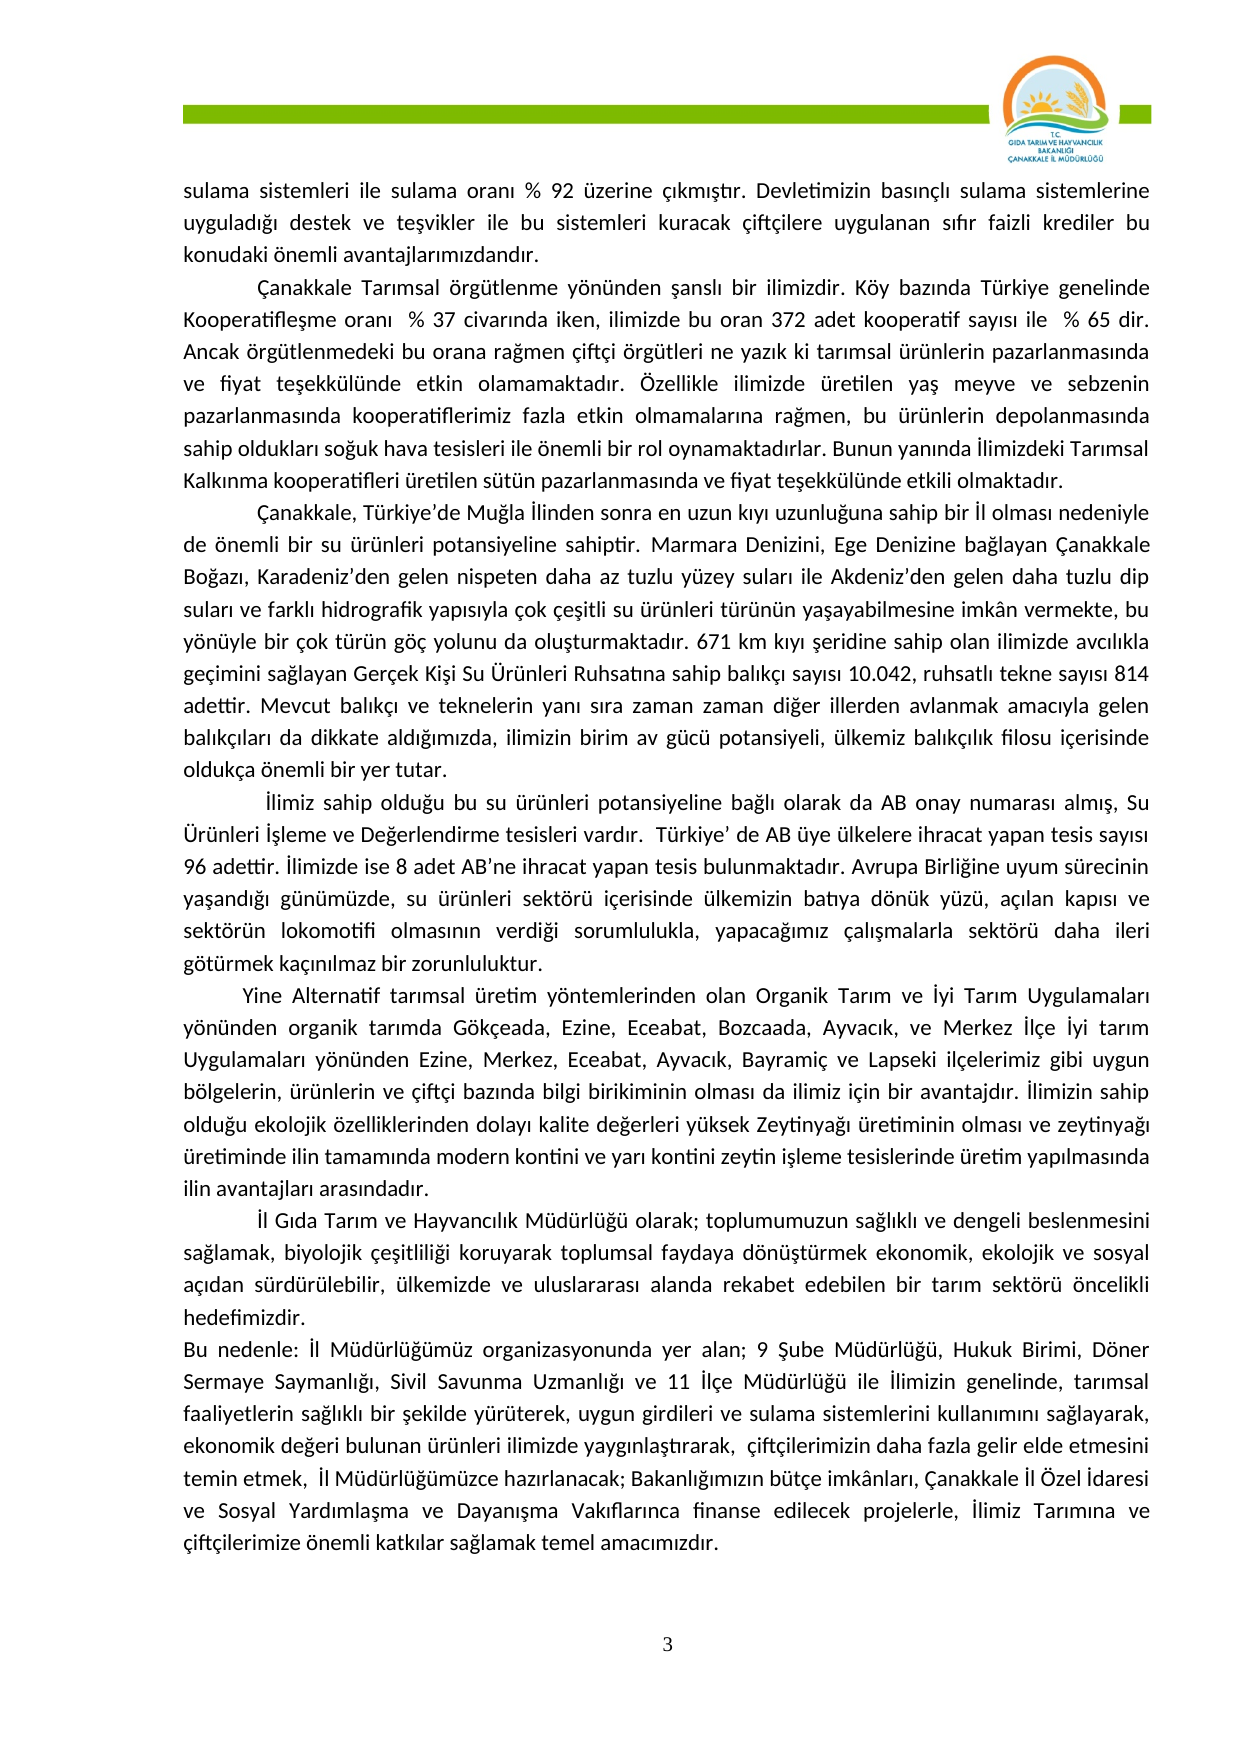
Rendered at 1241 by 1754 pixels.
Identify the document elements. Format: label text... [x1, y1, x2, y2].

text Bu nedenle: İl Müdürlüğümüz organizasyonunda yer alan; 9 Şube Müdürlüğü, Hukuk Birimi, Döner Sermaye Saymanlığı, Sivil Savunma Uzmanlığı ve 11 İlçe Müdürlüğü ile İlimizin genelinde, tarımsal faaliyetlerin sağlıklı bir şekilde yürüterek, uygun girdileri ve sulama sistemlerini kullanımını sağlayarak, ekonomik değeri bulunan ürünleri ilimizde yaygınlaştırarak, çiftçilerimizin daha fazla gelir elde etmesini temin etmek, İl Müdürlüğümüzce hazırlanacak; Bakanlığımızın bütçe imkânları, Çanakkale İl Özel İdaresi ve Sosyal Yardımlaşma ve Dayanışma Vakıflarınca finanse edilecek projelerle, İlimiz Tarımına ve çiftçilerimize önemli katkılar sağlamak temel amacımızdır. [183, 1335, 1152, 1556]
text Çanakkale Tarımsal örgütlenme yönünden şanslı bir ilimizdir. Köy bazında Türkiye genelinde Kooperatifleşme oranı % 37 civarında iken, ilimizde bu oran 372 adet kooperatif sayısı ile % 65 dir. Ancak örgütlenmedeki bu orana rağmen çiftçi örgütleri ne yazık ki tarımsal ürünlerin pazarlanmasında ve fiyat teşekkülünde etkin olamamaktadır. Özellikle ilimizde üretilen yaş meyve ve sebzenin pazarlanmasında kooperatiflerimiz fazla etkin olmamalarına rağmen, bu ürünlerin depolanmasında sahip oldukları soğuk hava tesisleri ile önemli bir rol oynamaktadırlar. Bunun yanında İlimizdeki Tarımsal Kalkınma kooperatifleri üretilen sütün pazarlanmasında ve fiyat teşekkülünde etkili olmaktadır. [183, 273, 1152, 494]
text İl Gıda Tarım ve Hayvancılık Müdürlüğü olarak; toplumumuzun sağlıklı ve dengeli beslenmesini sağlamak, biyolojik çeşitliliği koruyarak toplumsal faydaya dönüştürmek ekonomik, ekolojik ve sosyal açıdan sürdürülebilir, ülkemizde ve uluslararası alanda rekabet edebilen bir tarım sektörü öncelikli hedefimizdir. [183, 1206, 1152, 1331]
text Çanakkale, Türkiye’de Muğla İlinden sonra en uzun kıyı uzunluğuna sahip bir İl olması nedeniyle de önemli bir su ürünleri potansiyeline sahiptir. Marmara Denizini, Ege Denizine bağlayan Çanakkale Boğazı, Karadeniz’den gelen nispeten daha az tuzlu yüzey suları ile Akdeniz’den gelen daha tuzlu dip suları ve farklı hidrografik yapısıyla çok çeşitli su ürünleri türünün yaşayabilmesine imkân vermekte, bu yönüyle bir çok türün göç yolunu da oluşturmaktadır. 671 km kıyı şeridine sahip olan ilimizde avcılıkla geçimini sağlayan Gerçek Kişi Su Ürünleri Ruhsatına sahip balıkçı sayısı 10.042, ruhsatlı tekne sayısı 814 adettir. Mevcut balıkçı ve teknelerin yanı sıra zaman zaman diğer illerden avlanmak amacıyla gelen balıkçıları da dikkate aldığımızda, ilimizin birim av gücü potansiyeli, ülkemiz balıkçılık filosu içerisinde oldukça önemli bir yer tutar. [183, 498, 1152, 784]
text İlimiz sahip olduğu bu su ürünleri potansiyeline bağlı olarak da AB onay numarası almış, Su Ürünleri İşleme ve Değerlendirme tesisleri vardır. Türkiye’ de AB üye ülkelere ihracat yapan tesis sayısı 96 adettir. İlimizde ise 8 adet AB’ne ihracat yapan tesis bulunmaktadır. Avrupa Birliğine uyum sürecinin yaşandığı günümüzde, su ürünleri sektörü içerisinde ülkemizin batıya dönük yüzü, açılan kapısı ve sektörün lokomotifi olmasının verdiği sorumlulukla, yapacağımız çalışmalarla sektörü daha ileri götürmek kaçınılmaz bir zorunluluktur. [183, 788, 1152, 977]
text Yine Alternatif tarımsal üretim yöntemlerinden olan Organik Tarım ve İyi Tarım Uygulamaları yönünden organik tarımda Gökçeada, Ezine, Eceabat, Bozcaada, Ayvacık, ve Merkez İlçe İyi tarım Uygulamaları yönünden Ezine, Merkez, Eceabat, Ayvacık, Bayramiç ve Lapseki ilçelerimiz gibi uygun bölgelerin, ürünlerin ve çiftçi bazında bilgi birikiminin olması da ilimiz için bir avantajdır. İlimizin sahip olduğu ekolojik özelliklerinden dolayı kalite değerleri yüksek Zeytinyağı üretiminin olması ve zeytinyağı üretiminde ilin tamamında modern kontini ve yarı kontini zeytin işleme tesislerinde üretim yapılmasında ilin avantajları arasındadır. [183, 981, 1152, 1202]
picture [183, 44, 1152, 177]
